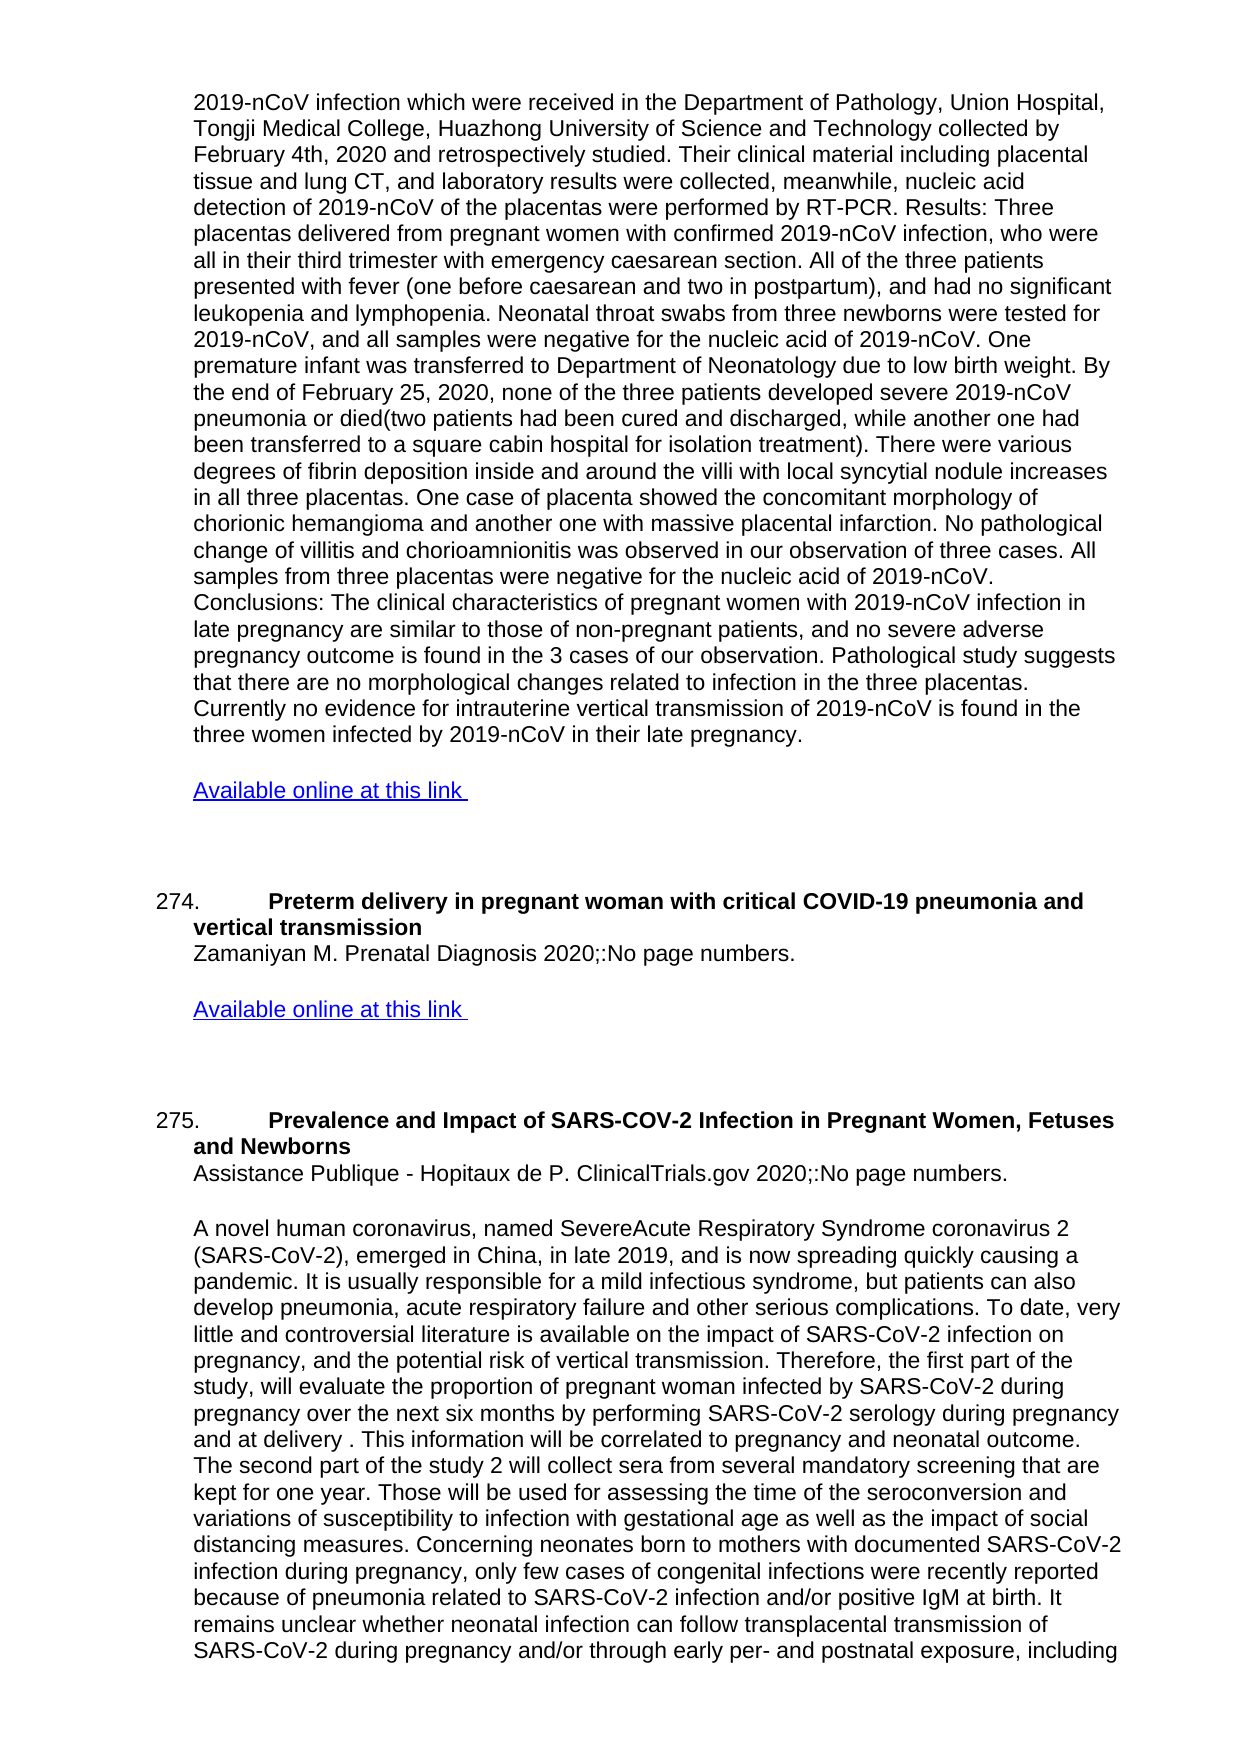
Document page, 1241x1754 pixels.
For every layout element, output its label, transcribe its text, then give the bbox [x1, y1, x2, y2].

list Preterm delivery in pregnant woman with critical COVID-19 pneumonia and vertical transmission Zamaniyan M. Prenatal Diagnosis 2020;:No page numbers. [156, 888, 1122, 967]
list Prevalence and Impact of SARS-COV-2 Infection in Pregnant Women, Fetuses and Newborns Assistance Publique - Hopitaux de P. ClinicalTrials.gov 2020;:No page numbers. [156, 1107, 1122, 1186]
text Available online at this link [193, 996, 1122, 1022]
text Available online at this link [193, 777, 1122, 803]
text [193, 1215, 1122, 1663]
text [193, 89, 1122, 747]
